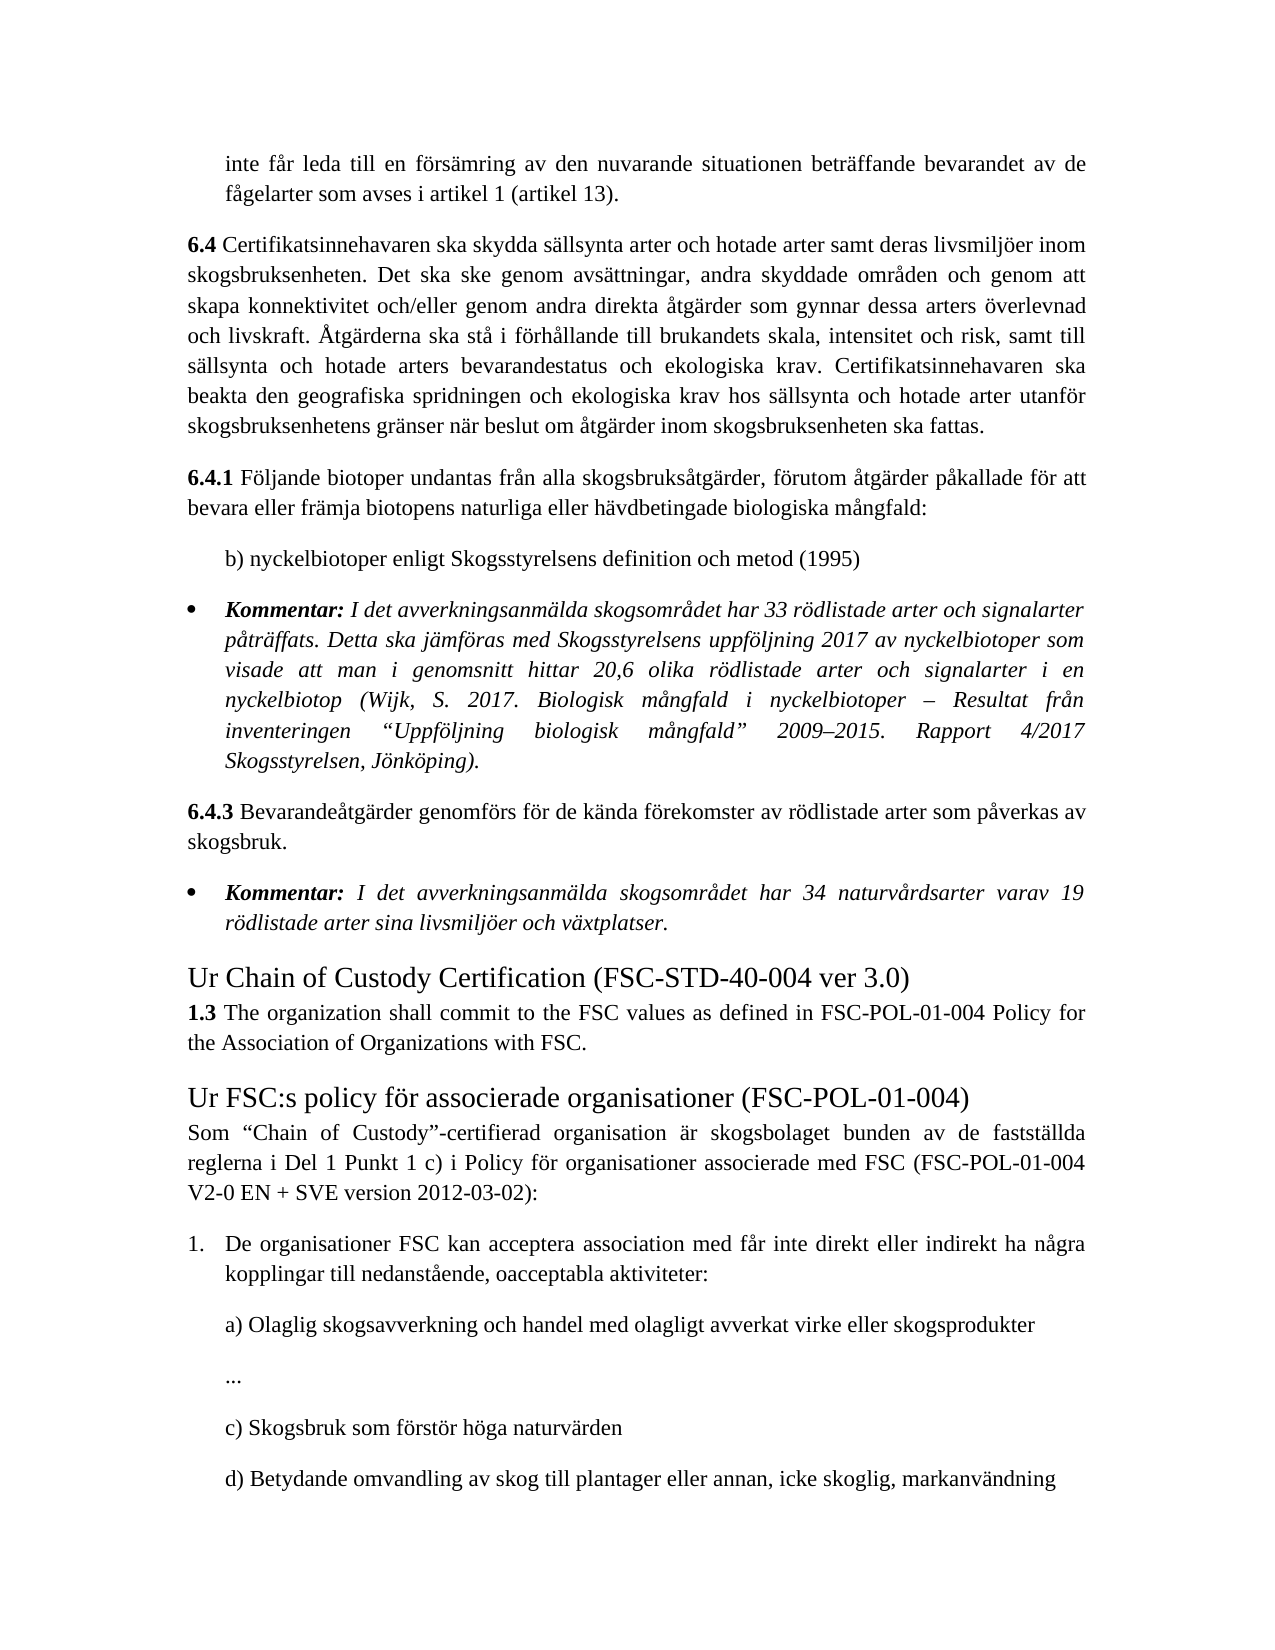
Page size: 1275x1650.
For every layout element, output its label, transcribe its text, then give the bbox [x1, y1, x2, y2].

list De organisationer FSC kan acceptera association med får inte direkt eller indirekt ha några kopplingar till nedanstående, oacceptabla aktiviteter: [187, 1230, 1087, 1287]
text 6.4 Certifikatsinnehavaren ska skydda sällsynta arter och hotade arter samt deras livsmiljöer inom skogsbruksenheten. Det ska ske genom avsättningar, andra skyddade områden och genom att skapa konnektivitet och/eller genom andra direkta åtgärder som gynnar dessa arters överlevnad och livskraft. Åtgärderna ska stå i förhållande till brukandets skala, intensitet och risk, samt till sällsynta och hotade arters bevarandestatus och ekologiska krav. Certifikatsinnehavaren ska beakta den geografiska spridningen och ekologiska krav hos sällsynta och hotade arter utanför skogsbruksenhetens gränser när beslut om åtgärder inom skogsbruksenheten ska fattas. [187, 231, 1087, 439]
text a) Olaglig skogsavverkning och handel med olagligt avverkat virke eller skogsprodukter [225, 1311, 1087, 1338]
text c) Skogsbruk som förstör höga naturvärden [225, 1413, 1087, 1440]
text 6.4.1 Följande biotoper undantas från alla skogsbruksåtgärder, förutom åtgärder påkallade för att bevara eller främja biotopens naturliga eller hävdbetingade biologiska mångfald: [187, 463, 1087, 520]
text b) nyckelbiotoper enligt Skogsstyrelsens definition och metod (1995) [225, 545, 1087, 571]
text Som “Chain of Custody”-certifierad organisation är skogsbolaget bunden av de fastställda reglerna i Del 1 Punkt 1 c) i Policy för organisationer associerade med FSC (FSC-POL-01-004 V2-0 EN + SVE version 2012-03-02): [187, 1119, 1087, 1206]
text 6.4.3 Bevarandeåtgärder genomförs för de kända förekomster av rödlistade arter som påverkas av skogsbruk. [187, 798, 1087, 854]
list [187, 150, 1087, 207]
subtitle Ur Chain of Custody Certification (FSC-STD-40-004 ver 3.0) [187, 960, 1087, 994]
text d) Betydande omvandling av skog till plantager eller annan, icke skoglig, markanvändning [225, 1464, 1087, 1491]
text 1.3 The organization shall commit to the FSC values as defined in FSC-POL-01-004 Policy for the Association of Organizations with FSC. [187, 999, 1087, 1056]
list Kommentar: I det avverkningsanmälda skogsområdet har 33 rödlistade arter och signalarter påträffats. Detta ska jämföras med Skogsstyrelsens uppföljning 2017 av nyckelbiotoper som visade att man i genomsnitt hittar 20,6 olika rödlistade arter och signalarter i en nyckelbiotop (Wijk, S. 2017. Biologisk mångfald i nyckelbiotoper – Resultat från inventeringen “Uppföljning biologisk mångfald” 2009–2015. Rapport 4/2017 Skogsstyrelsen, Jönköping). [187, 596, 1087, 773]
text ... [225, 1362, 1087, 1389]
list Kommentar: I det avverkningsanmälda skogsområdet har 34 naturvårdsarter varav 19 rödlistade arter sina livsmiljöer och växtplatser. [187, 879, 1087, 936]
subtitle Ur FSC:s policy för associerade organisationer (FSC-POL-01-004) [187, 1080, 1087, 1114]
